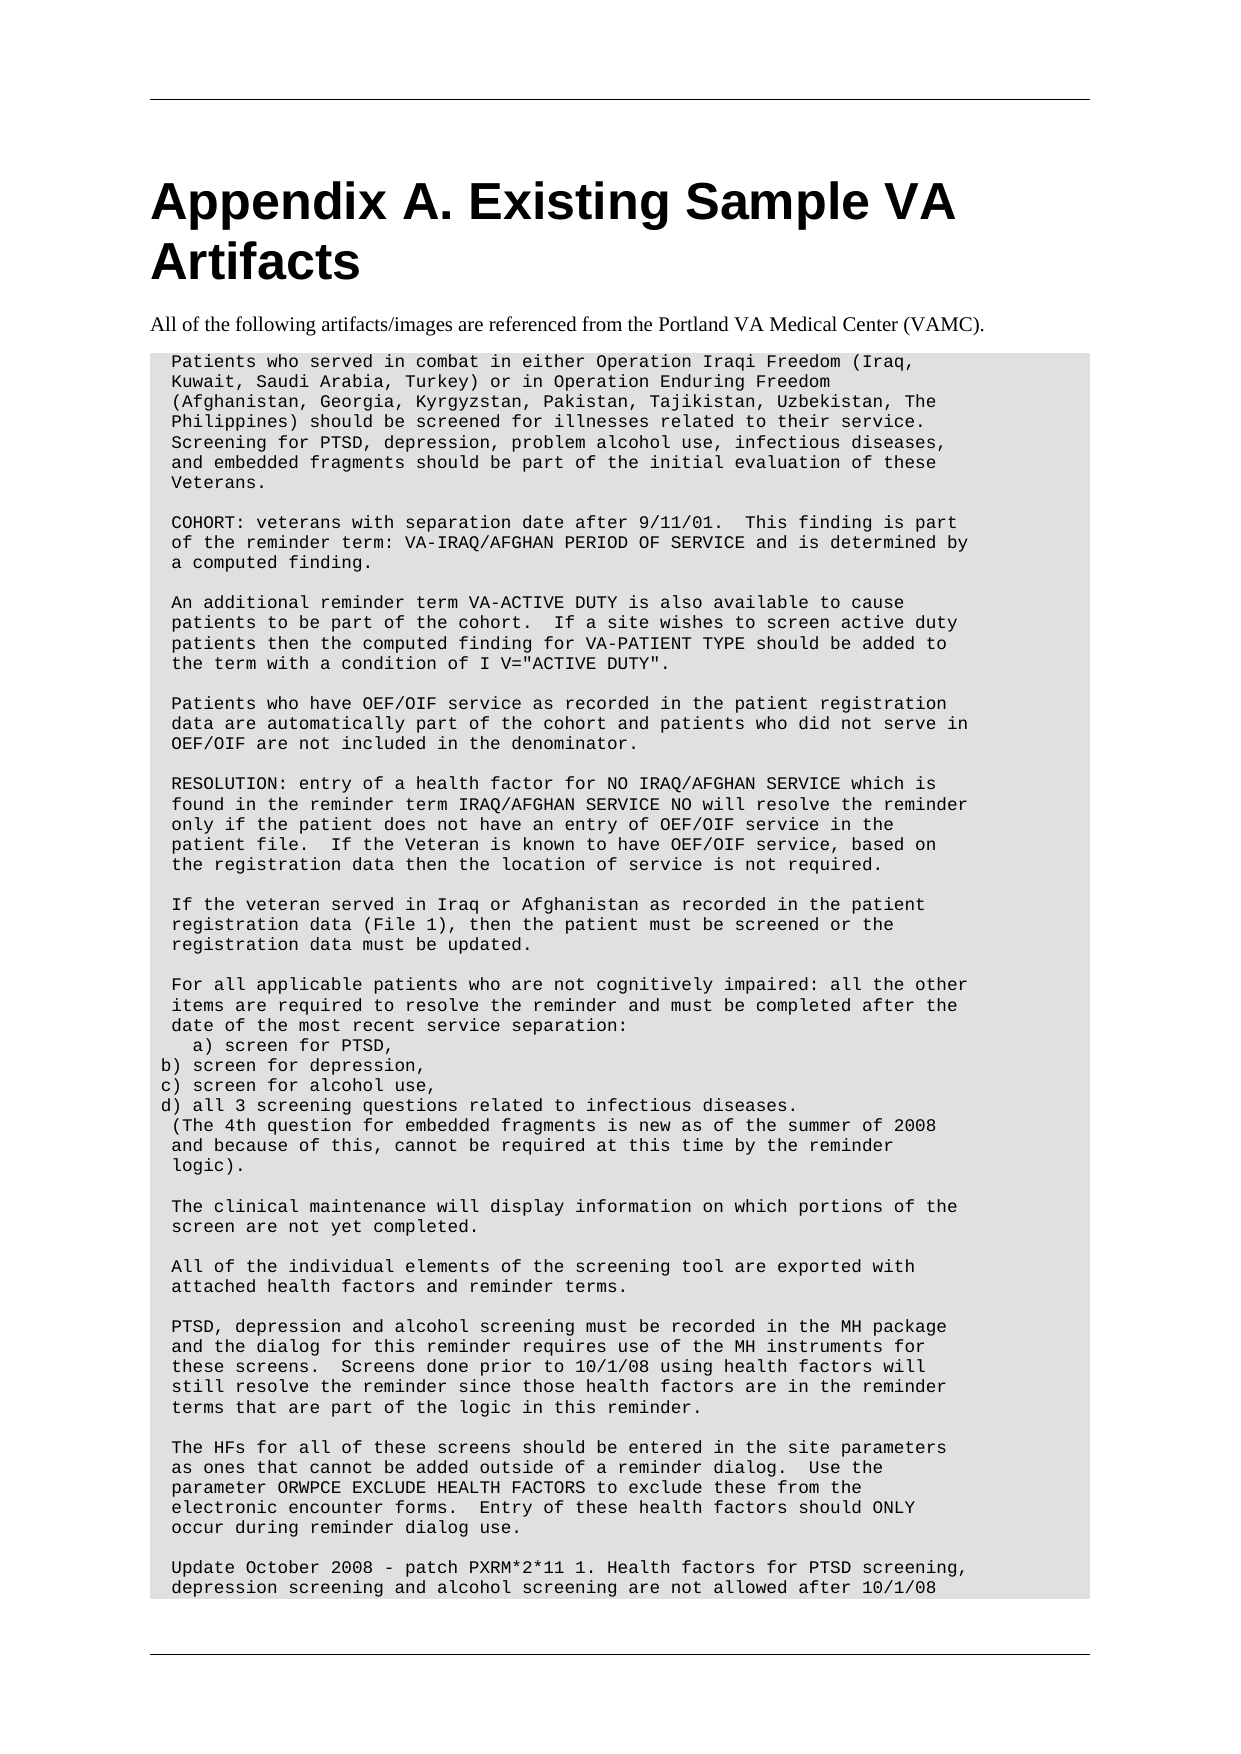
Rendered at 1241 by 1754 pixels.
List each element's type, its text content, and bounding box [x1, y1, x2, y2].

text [150, 353, 1090, 1599]
text All of the following artifacts/images are referenced from the Portland VA Medical Center (VAMC). [150, 311, 1090, 336]
text Appendix A. Existing Sample VA Artifacts [150, 171, 1090, 291]
